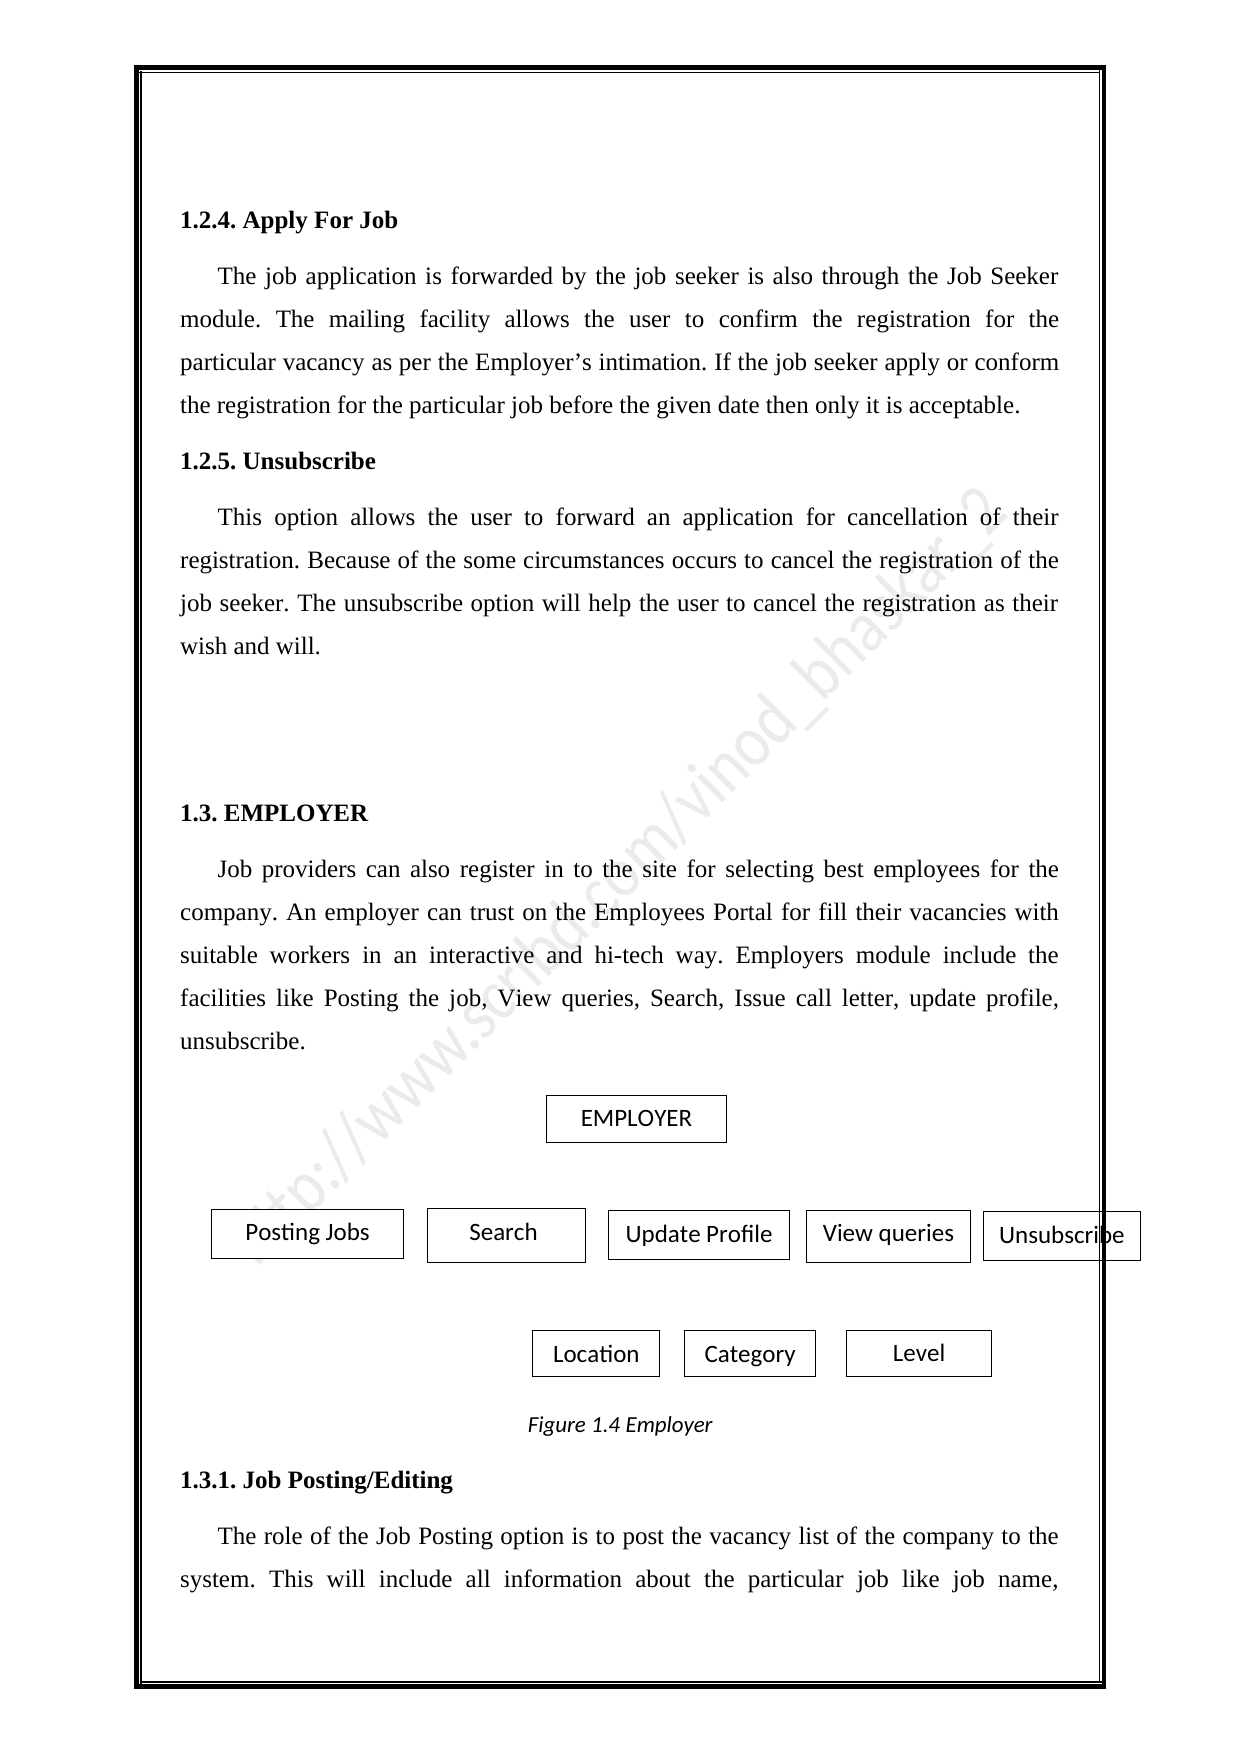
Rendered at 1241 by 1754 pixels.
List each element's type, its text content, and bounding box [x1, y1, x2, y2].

text 1.3. EMPLOYER [180, 798, 1060, 827]
text The job application is forwarded by the job seeker is also through the Job Seeker module. The mailing facility allows the user to confirm the registration for the particular vacancy as per the Employer’s intimation. If the job seeker apply or conform the registration for the particular job before the given date then only it is acceptable. [180, 261, 1060, 419]
text Job providers can also register in to the site for selecting best employees for the company. An employer can trust on the Employees Portal for fill their vacancies with suitable workers in an interactive and hi-tech way. Employers module include the facilities like Posting the job, View queries, Search, Issue call letter, update profile, unsubscribe. [180, 854, 1060, 1055]
text 1.2.5. Unsubscribe [180, 446, 1060, 475]
text Figure 1.4 Employer [180, 1411, 1060, 1439]
text This option allows the user to forward an application for cancellation of their registration. Because of the some circumstances occurs to cancel the registration of the job seeker. The unsubscribe option will help the user to cancel the registration as their wish and will. [180, 502, 1060, 660]
text 1.3.1. Job Posting/Editing [180, 1465, 1060, 1494]
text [180, 1521, 1060, 1593]
text 1.2.4. Apply For Job [180, 206, 1060, 234]
